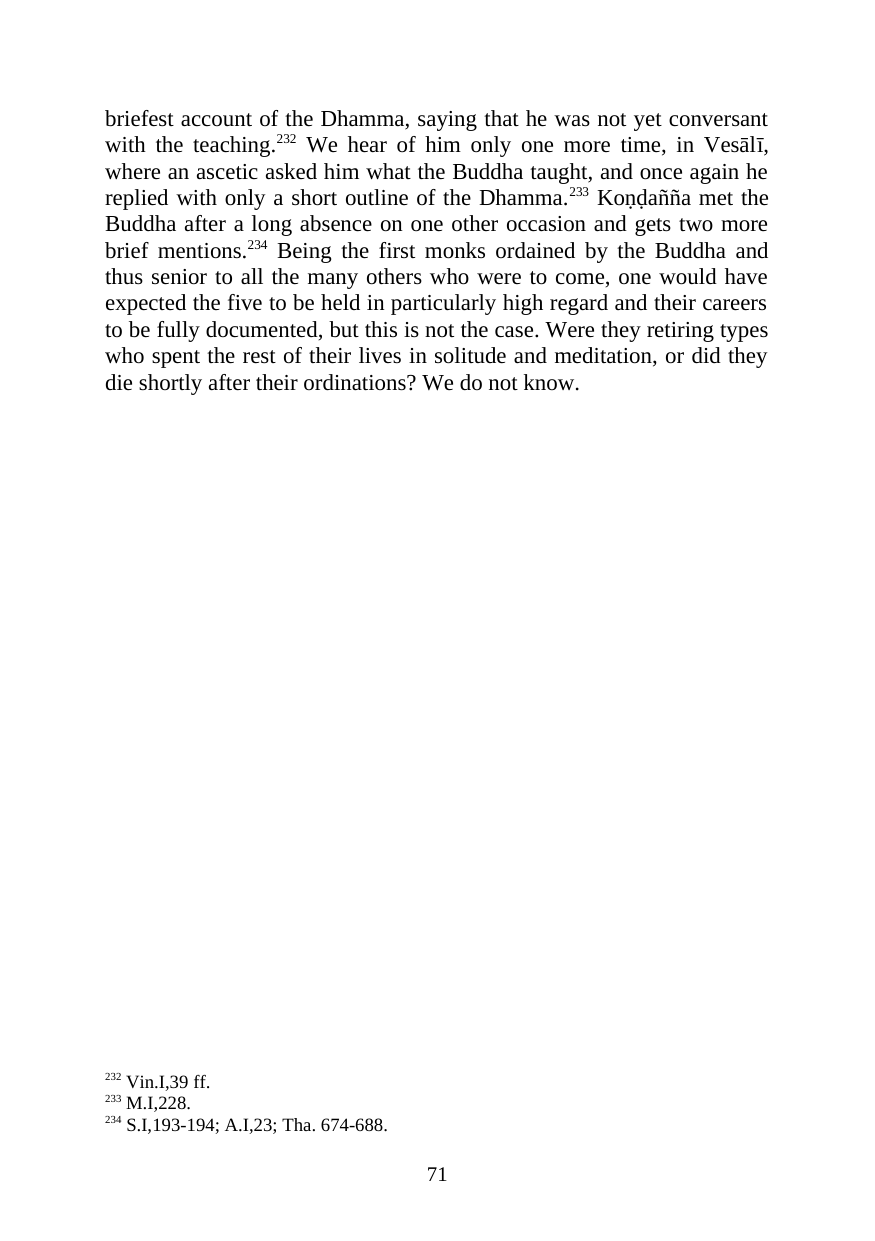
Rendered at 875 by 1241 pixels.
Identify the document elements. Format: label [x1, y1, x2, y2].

text [105, 105, 769, 395]
